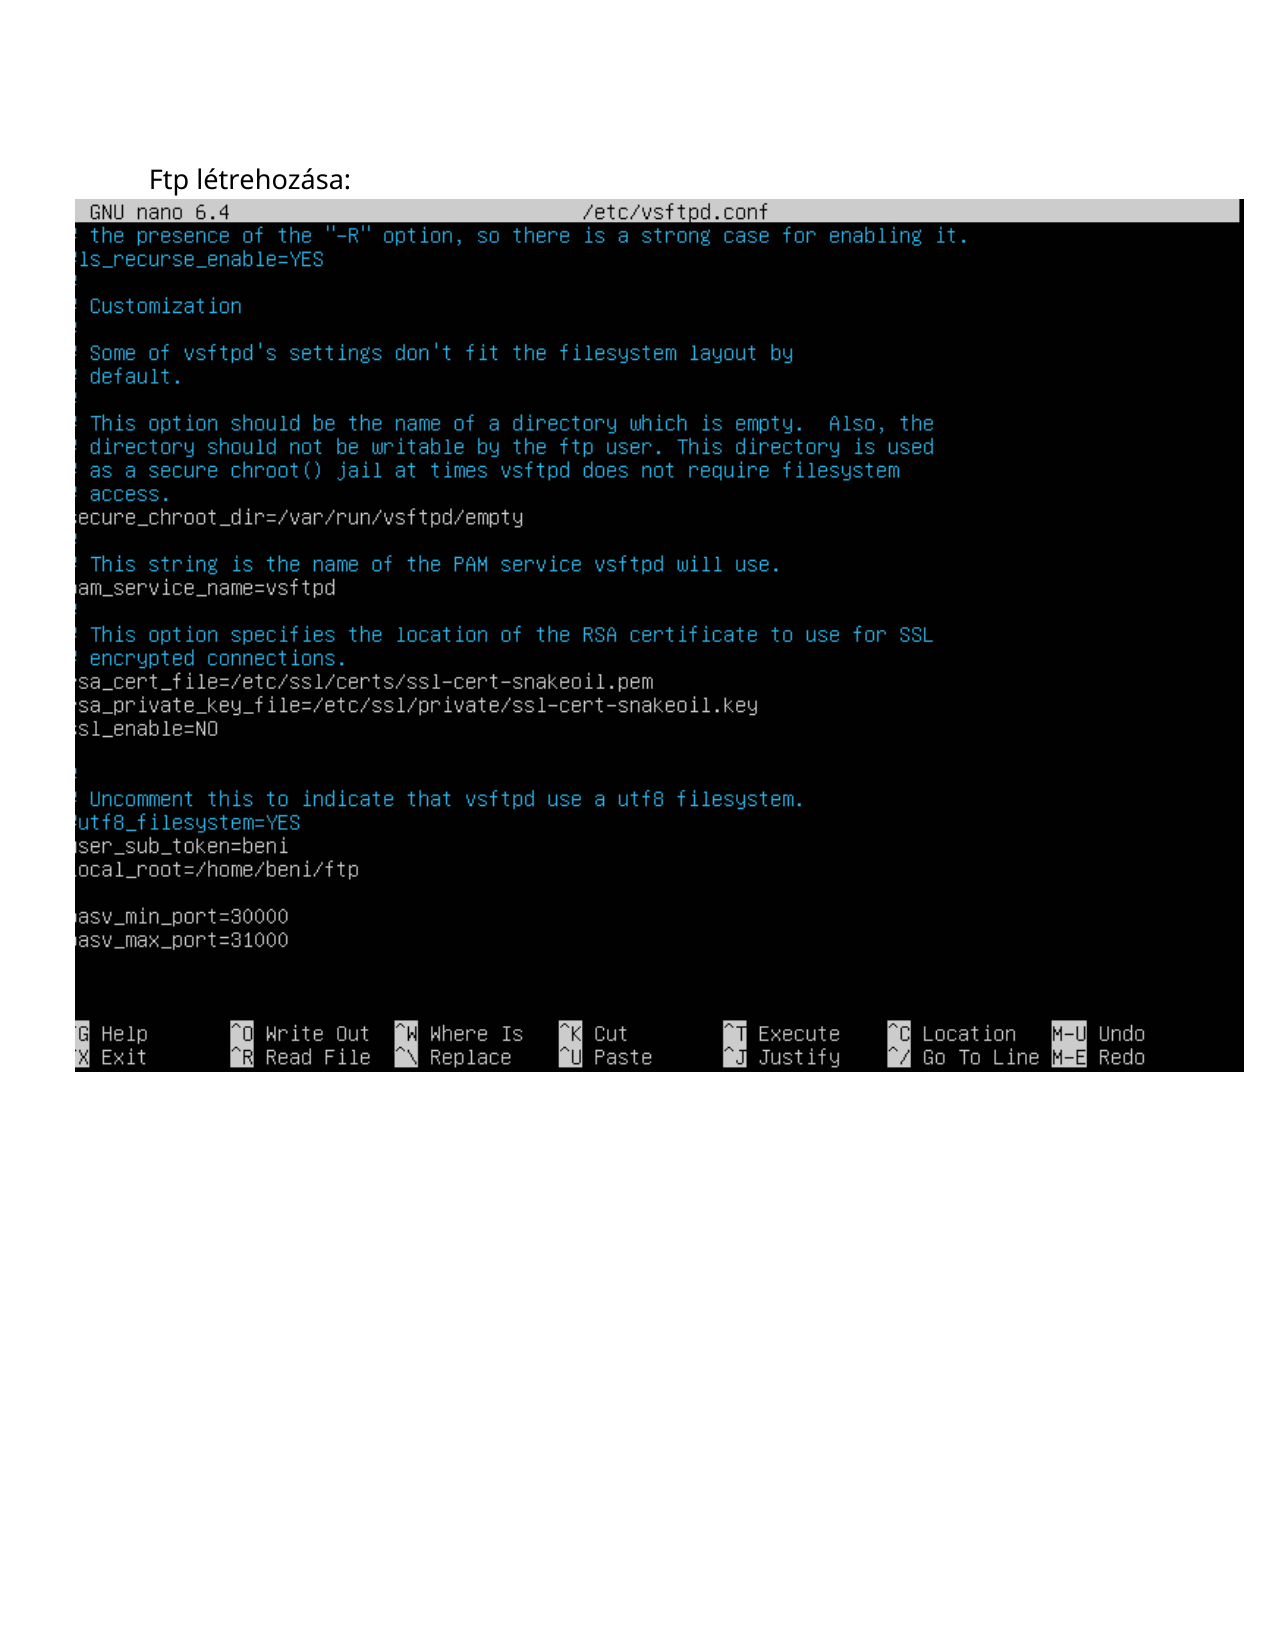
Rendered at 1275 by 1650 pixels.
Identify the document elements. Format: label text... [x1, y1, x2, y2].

picture [75, 199, 1244, 1072]
subtitle Ftp létrehozása: [75, 161, 1200, 197]
